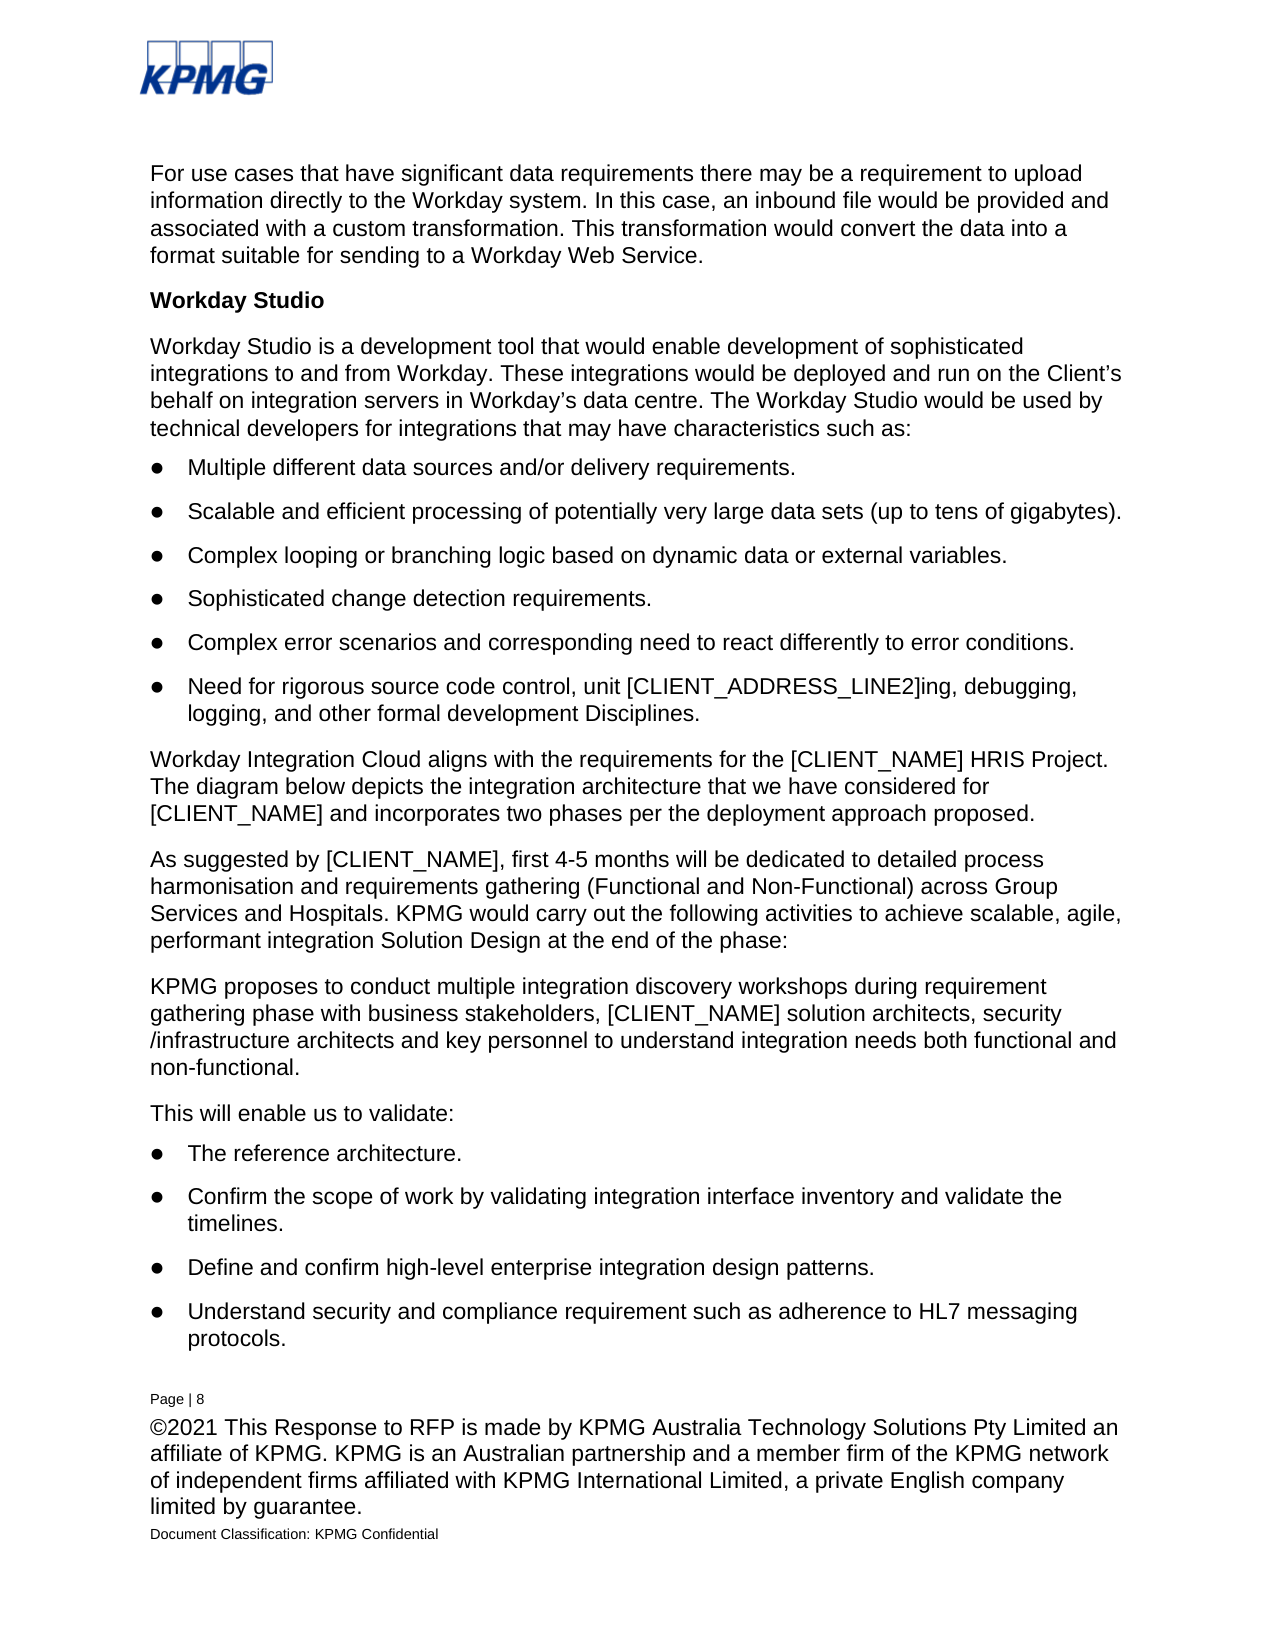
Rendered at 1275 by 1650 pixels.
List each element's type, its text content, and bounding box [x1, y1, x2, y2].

list Multiple different data sources and/or delivery requirements. [150, 453, 1125, 481]
list Understand security and compliance requirement such as adherence to HL7 messaging protocols. [150, 1297, 1125, 1351]
list Sophisticated change detection requirements. [150, 585, 1125, 612]
list Complex looping or branching logic based on dynamic data or external variables. [150, 541, 1125, 568]
list Scalable and efficient processing of potentially very large data sets (up to tens of gigabytes). [150, 497, 1125, 524]
list Define and confirm high-level enterprise integration design patterns. [150, 1253, 1125, 1281]
picture [118, 0, 302, 136]
list The reference architecture. [150, 1139, 1125, 1166]
text This will enable us to validate: [150, 1099, 1125, 1126]
list Complex error scenarios and corresponding need to react differently to error conditions. [150, 628, 1125, 656]
text As suggested by [CLIENT_NAME], first 4-5 months will be dedicated to detailed process harmonisation and requirements gathering (Functional and Non-Functional) across Group Services and Hospitals. KPMG would carry out the following activities to achieve scalable, agile, performant integration Solution Design at the end of the phase: [150, 845, 1125, 953]
text Workday Studio is a development tool that would enable development of sophisticated integrations to and from Workday. These integrations would be deployed and run on the Client’s behalf on integration servers in Workday’s data centre. The Workday Studio would be used by technical developers for integrations that may have characteristics such as: [150, 333, 1125, 441]
list Need for rigorous source code control, unit [CLIENT_ADDRESS_LINE2]ing, debugging, logging, and other formal development Disciplines. [150, 672, 1125, 726]
text For use cases that have significant data requirements there may be a requirement to upload information directly to the Workday system. In this case, an inbound file would be provided and associated with a custom transformation. This transformation would convert the data into a format suitable for sending to a Workday Web Service. [150, 160, 1125, 268]
text Workday Integration Cloud aligns with the requirements for the [CLIENT_NAME] HRIS Project. The diagram below depicts the integration architecture that we have considered for [CLIENT_NAME] and incorporates two phases per the deployment approach proposed. [150, 745, 1125, 826]
text Workday Studio [150, 287, 1125, 314]
list Confirm the scope of work by validating integration interface inventory and validate the timelines. [150, 1183, 1125, 1237]
text KPMG proposes to conduct multiple integration discovery workshops during requirement gathering phase with business stakeholders, [CLIENT_NAME] solution architects, security /infrastructure architects and key personnel to understand integration needs both functional and non-functional. [150, 972, 1125, 1081]
